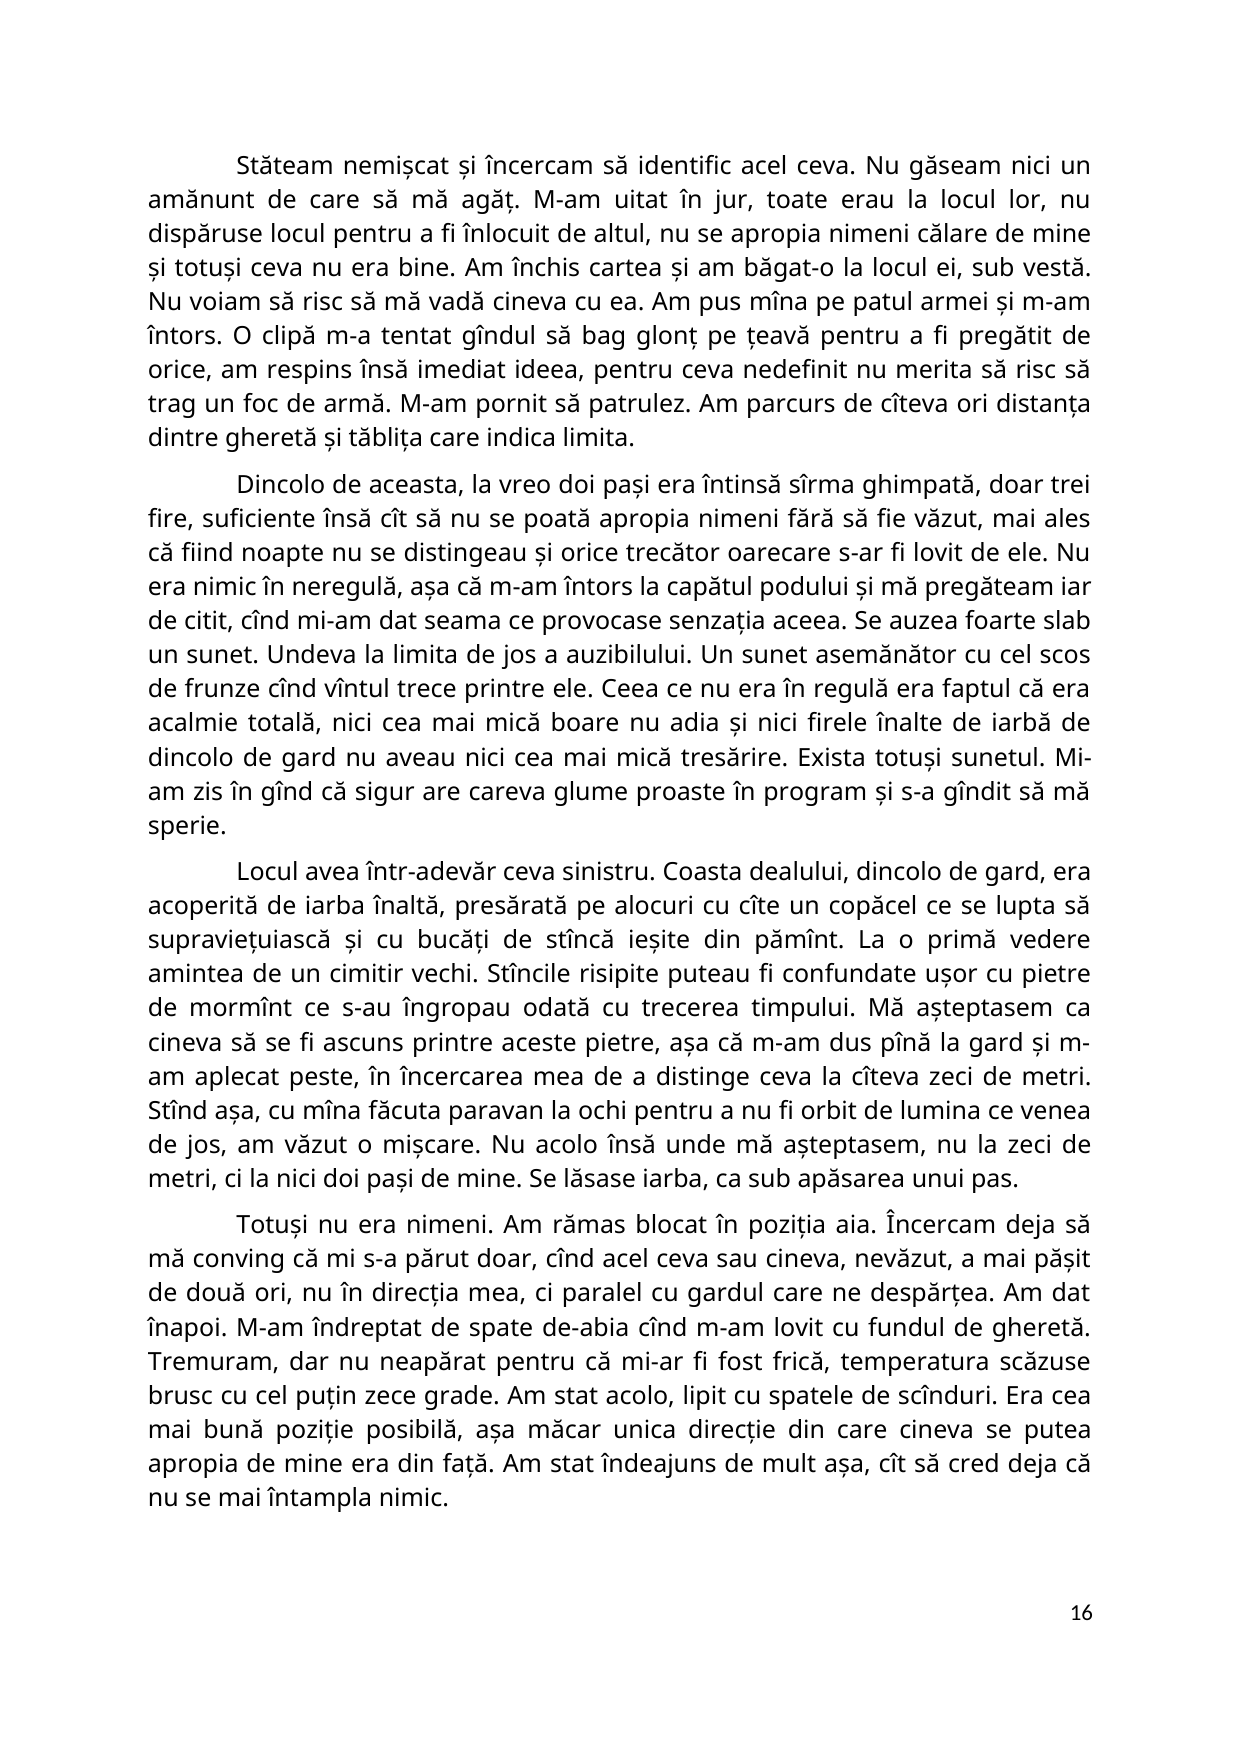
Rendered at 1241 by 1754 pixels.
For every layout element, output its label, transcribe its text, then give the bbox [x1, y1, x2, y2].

text Stăteam nemişcat şi încercam să identific acel ceva. Nu găseam nici un amănunt de care să mă agăţ. M-am uitat în jur, toate erau la locul lor, nu dispăruse locul pentru a fi înlocuit de altul, nu se apropia nimeni călare de mine şi totuşi ceva nu era bine. Am închis cartea şi am băgat-o la locul ei, sub vestă. Nu voiam să risc să mă vadă cineva cu ea. Am pus mîna pe patul armei şi m-am întors. O clipă m-a tentat gîndul să bag glonţ pe ţeavă pentru a fi pregătit de orice, am respins însă imediat ideea, pentru ceva nedefinit nu merita să risc să trag un foc de armă. M-am pornit să patrulez. Am parcurs de cîteva ori distanţa dintre gheretă şi tăbliţa care indica limita. [148, 148, 1093, 454]
text Totuşi nu era nimeni. Am rămas blocat în poziţia aia. Încercam deja să mă conving că mi s-a părut doar, cînd acel ceva sau cineva, nevăzut, a mai păşit de două ori, nu în direcţia mea, ci paralel cu gardul care ne despărţea. Am dat înapoi. M-am îndreptat de spate de-abia cînd m-am lovit cu fundul de gheretă. Tremuram, dar nu neapărat pentru că mi-ar fi fost frică, temperatura scăzuse brusc cu cel puţin zece grade. Am stat acolo, lipit cu spatele de scînduri. Era cea mai bună poziţie posibilă, aşa măcar unica direcţie din care cineva se putea apropia de mine era din faţă. Am stat îndeajuns de mult aşa, cît să cred deja că nu se mai întampla nimic. [148, 1207, 1093, 1513]
text Locul avea într-adevăr ceva sinistru. Coasta dealului, dincolo de gard, era acoperită de iarba înaltă, presărată pe alocuri cu cîte un copăcel ce se lupta să supravieţuiască şi cu bucăţi de stîncă ieşite din pămînt. La o primă vedere amintea de un cimitir vechi. Stîncile risipite puteau fi confundate uşor cu pietre de mormînt ce s-au îngropau odată cu trecerea timpului. Mă aşteptasem ca cineva să se fi ascuns printre aceste pietre, aşa că m-am dus pînă la gard şi m-am aplecat peste, în încercarea mea de a distinge ceva la cîteva zeci de metri. Stînd aşa, cu mîna făcuta paravan la ochi pentru a nu fi orbit de lumina ce venea de jos, am văzut o mişcare. Nu acolo însă unde mă aşteptasem, nu la zeci de metri, ci la nici doi paşi de mine. Se lăsase iarba, ca sub apăsarea unui pas. [148, 854, 1093, 1194]
text Dincolo de aceasta, la vreo doi paşi era întinsă sîrma ghimpată, doar trei fire, suficiente însă cît să nu se poată apropia nimeni fără să fie văzut, mai ales că fiind noapte nu se distingeau şi orice trecător oarecare s-ar fi lovit de ele. Nu era nimic în neregulă, aşa că m-am întors la capătul podului şi mă pregăteam iar de citit, cînd mi-am dat seama ce provocase senzaţia aceea. Se auzea foarte slab un sunet. Undeva la limita de jos a auzibilului. Un sunet asemănător cu cel scos de frunze cînd vîntul trece printre ele. Ceea ce nu era în regulă era faptul că era acalmie totală, nici cea mai mică boare nu adia şi nici firele înalte de iarbă de dincolo de gard nu aveau nici cea mai mică tresărire. Exista totuşi sunetul. Mi-am zis în gînd că sigur are careva glume proaste în program şi s-a gîndit să mă sperie. [148, 467, 1093, 841]
